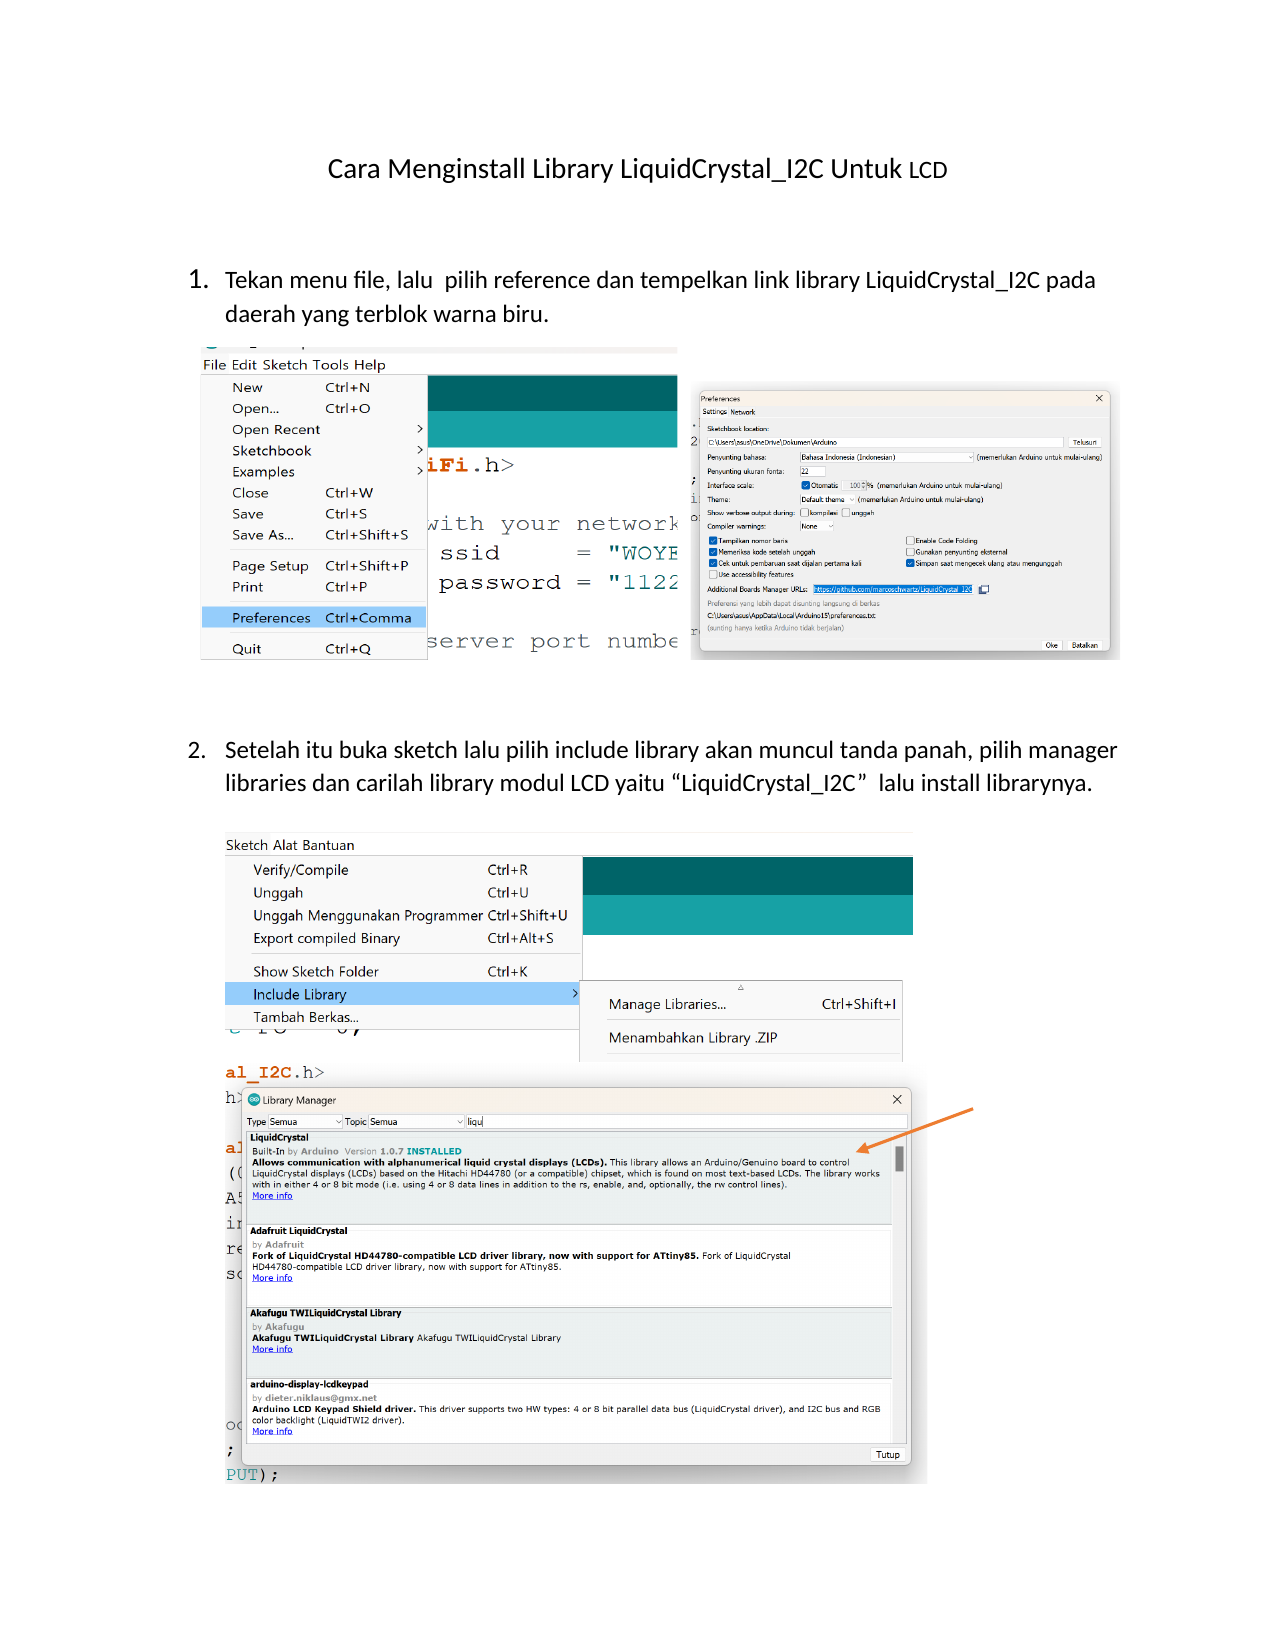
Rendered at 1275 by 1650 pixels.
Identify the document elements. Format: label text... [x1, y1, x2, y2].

picture [200, 347, 678, 660]
picture [225, 832, 913, 1062]
picture [690, 381, 1121, 660]
picture [225, 1063, 928, 1484]
text Cara Menginstall Library LiquidCrystal_I2C Untuk LCD [150, 150, 1125, 186]
list Tekan menu file, lalu pilih reference dan tempelkan link library LiquidCrystal_I2C pada daerah yang terblok warna biru. [187, 260, 1125, 329]
list Setelah itu buka sketch lalu pilih include library akan muncul tanda panah, pilih manager libraries dan carilah library modul LCD yaitu “LiquidCrystal_I2C” lalu install librarynya. [187, 734, 1125, 797]
